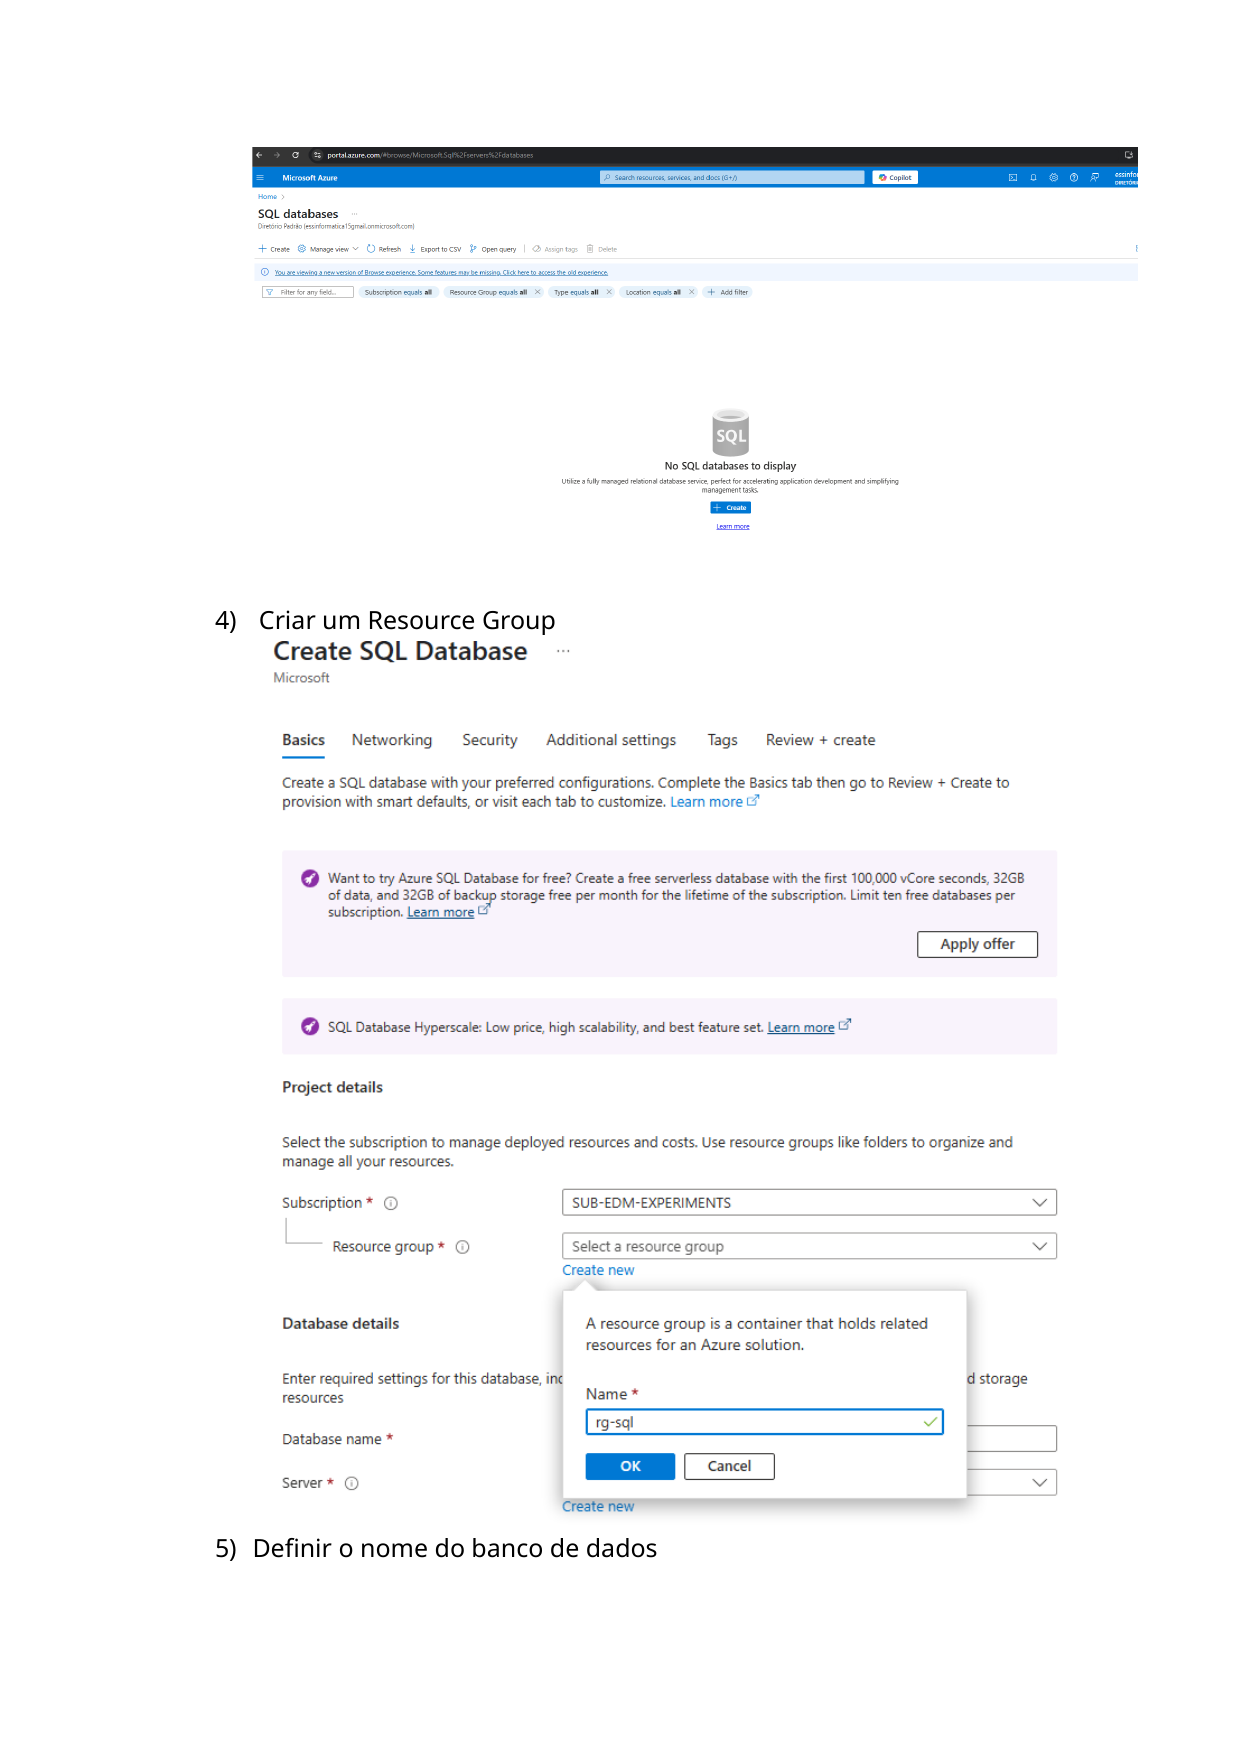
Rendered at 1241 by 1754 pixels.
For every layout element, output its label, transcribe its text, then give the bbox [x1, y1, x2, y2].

list Criar um Resource Group [215, 602, 1063, 637]
picture [252, 641, 1138, 1526]
list Definir o nome do banco de dados [215, 1530, 1063, 1564]
picture [252, 147, 1138, 598]
